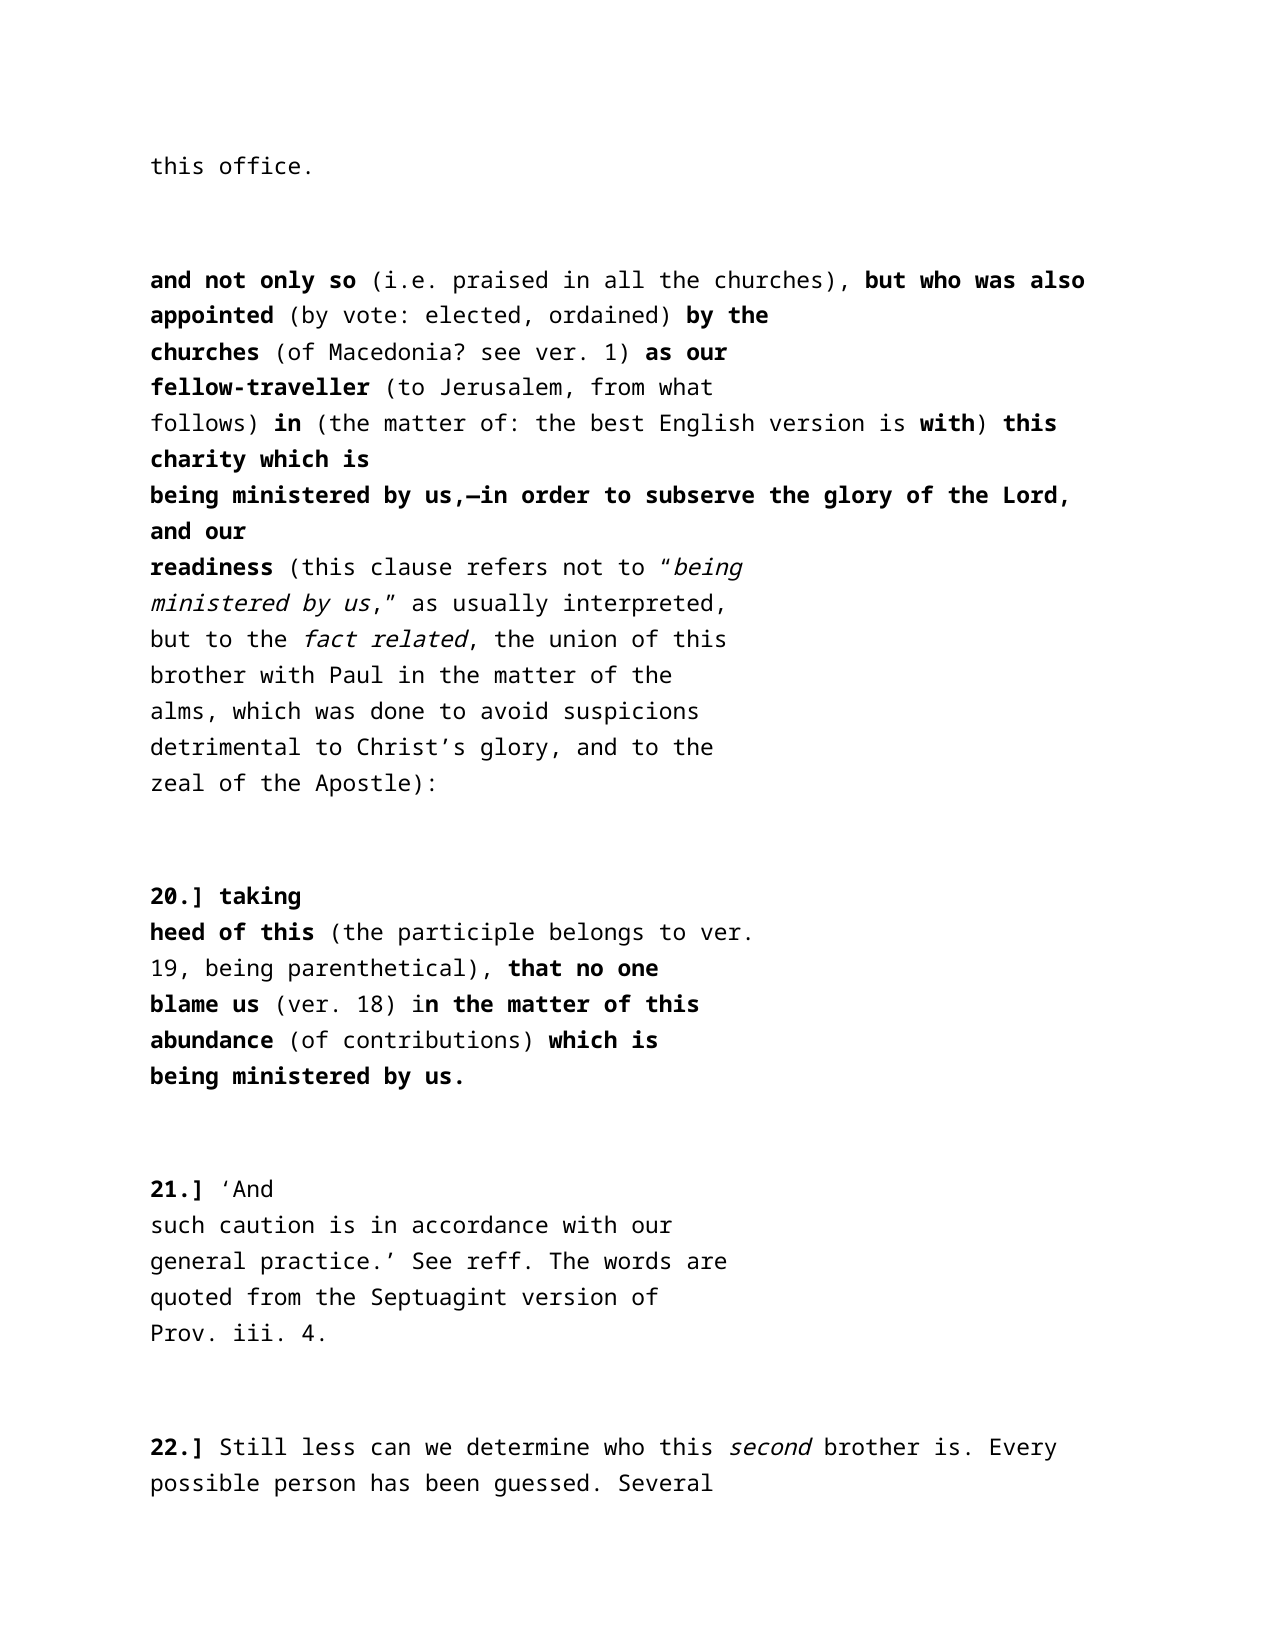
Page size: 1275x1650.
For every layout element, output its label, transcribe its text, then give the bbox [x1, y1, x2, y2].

text 20.] taking heed of this (the participle belongs to ver. 19, being parenthetical), that no one blame us (ver. 18) in the matter of this abundance (of contributions) which is being ministered by us. [150, 880, 1125, 1091]
text this office. [150, 150, 1125, 181]
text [150, 1431, 1125, 1498]
text 21.] ‘And such caution is in accordance with our general practice.’ See reff. The words are quoted from the Septuagint version of Prov. iii. 4. [150, 1173, 1125, 1348]
text and not only so (i.e. praised in all the churches), but who was also appointed (by vote: elected, ordained) by the churches (of Macedonia? see ver. 1) as our fellow-traveller (to Jerusalem, from what follows) in (the matter of: the best English version is with) this charity which is being ministered by us,—in order to subserve the glory of the Lord, and our readiness (this clause refers not to “being ministered by us,” as usually interpreted, but to the fact related, the union of this brother with Paul in the matter of the alms, which was done to avoid suspicions detrimental to Christ’s glory, and to the zeal of the Apostle): [150, 263, 1125, 798]
